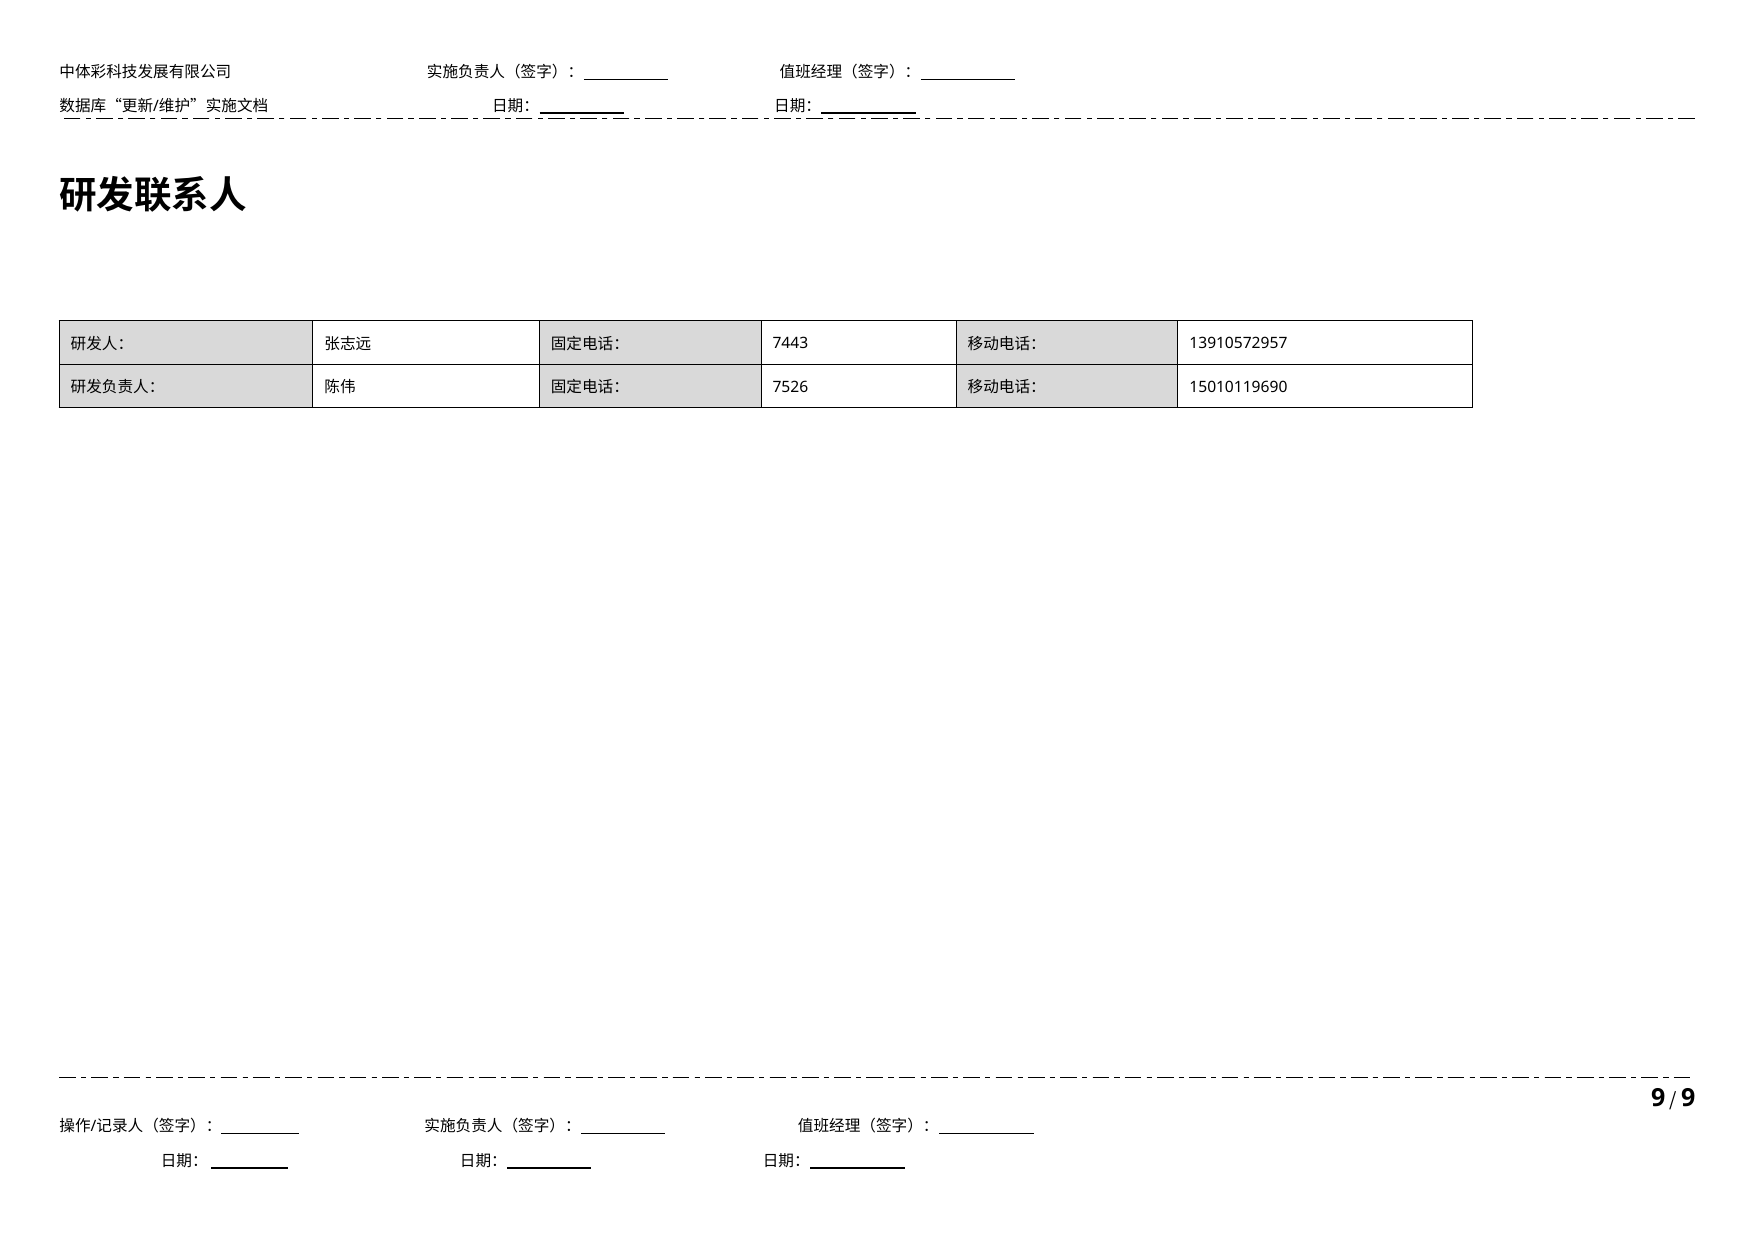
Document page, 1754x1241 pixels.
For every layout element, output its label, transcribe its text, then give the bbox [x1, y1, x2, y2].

table_cell 7526 [762, 365, 956, 407]
table_header 张志远 [313, 321, 539, 364]
table_cell 移动电话： [957, 365, 1177, 407]
table_cell 15010119690 [1178, 365, 1472, 407]
table_cell 研发负责人： [60, 365, 312, 407]
table_header 固定电话： [540, 321, 761, 364]
table_header 13910572957 [1178, 321, 1472, 364]
table_header 研发人： [60, 321, 312, 364]
table_header 7443 [762, 321, 956, 364]
table_cell 陈伟 [313, 365, 539, 407]
table_cell 固定电话： [540, 365, 761, 407]
table_header 移动电话： [957, 321, 1177, 364]
subtitle 研发联系人 [59, 160, 1695, 225]
